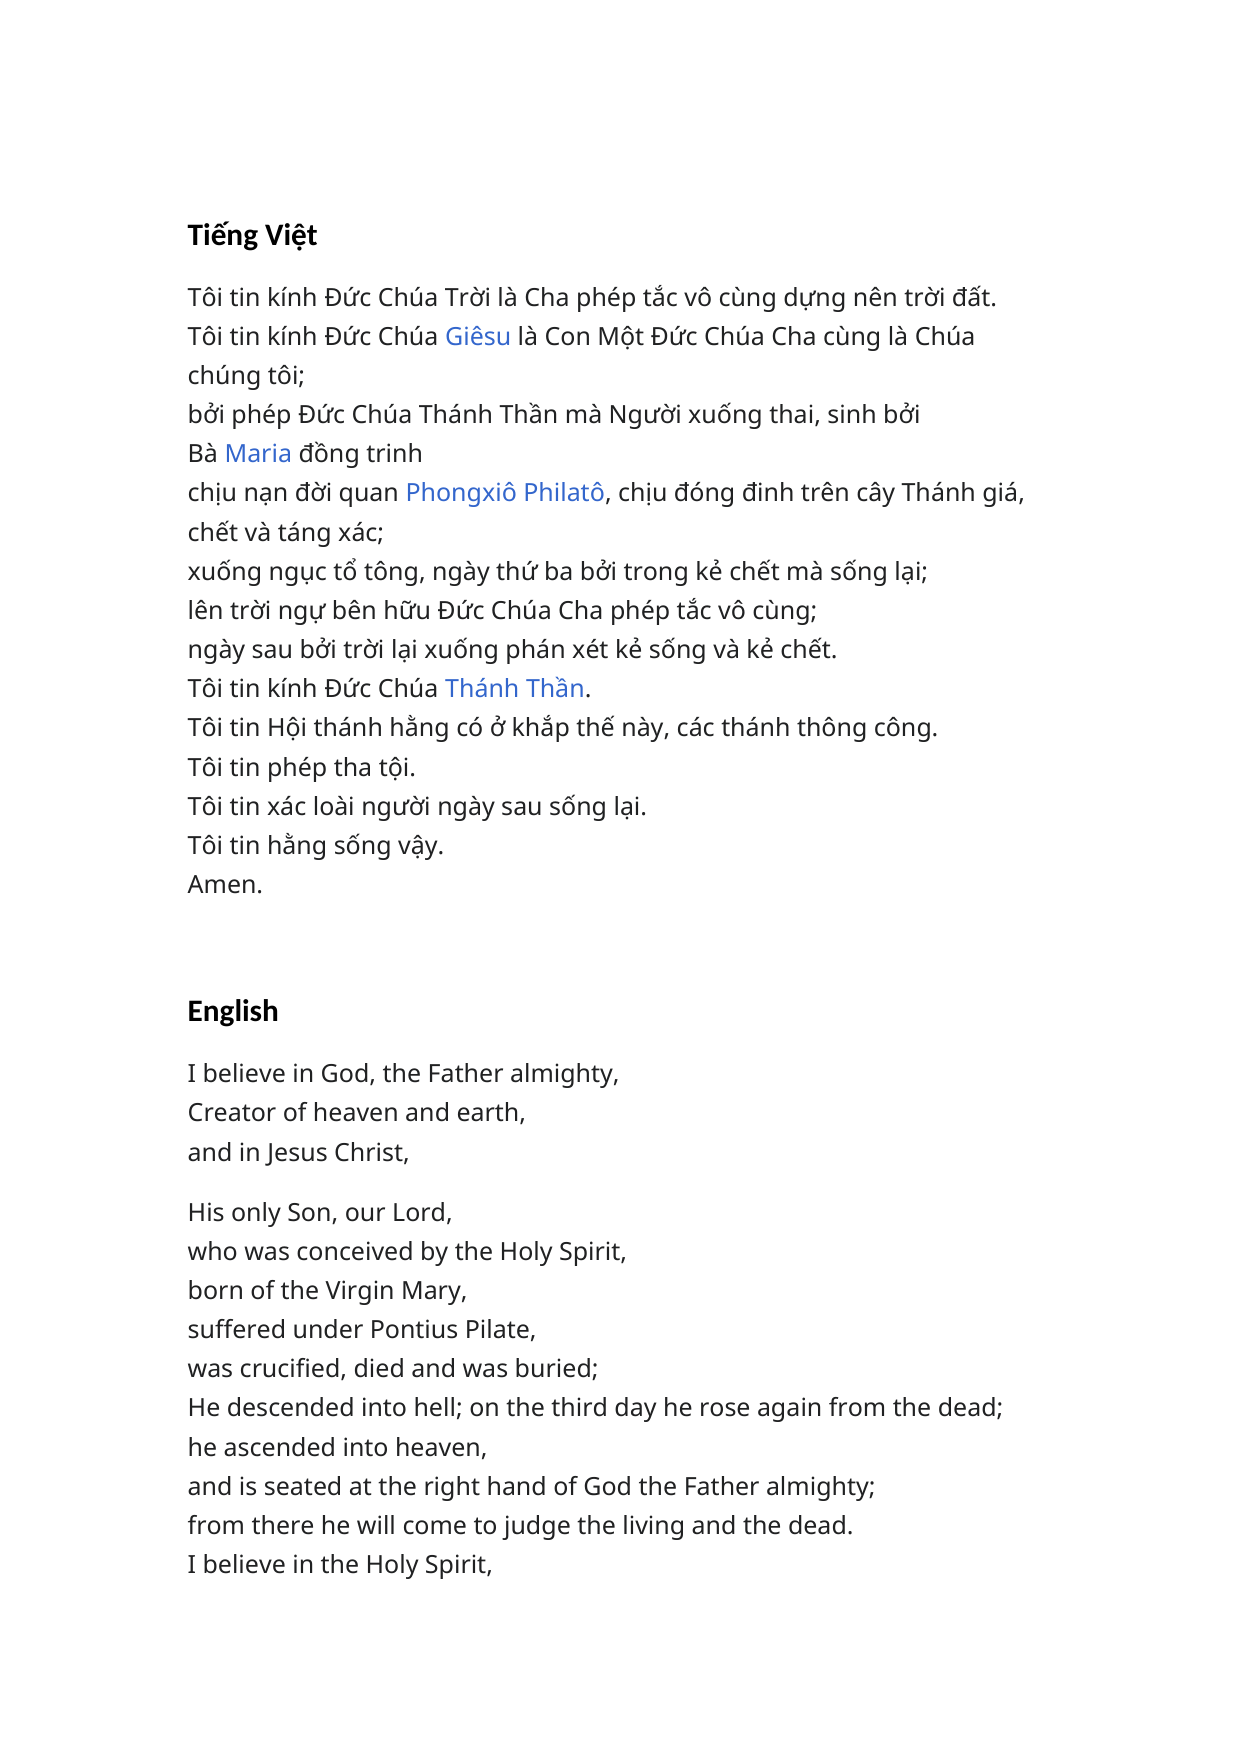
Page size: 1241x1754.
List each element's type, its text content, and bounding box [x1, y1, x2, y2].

text English [187, 991, 1053, 1029]
text Tôi tin kính Đức Chúa Trời là Cha phép tắc vô cùng dựng nên trời đất. Tôi tin kính Đức Chúa Giêsu là Con Một Đức Chúa Cha cùng là Chúa chúng tôi; bởi phép Đức Chúa Thánh Thần mà Người xuống thai, sinh bởi Bà Maria đồng trinh chịu nạn đời quan Phongxiô Philatô, chịu đóng đinh trên cây Thánh giá, chết và táng xác; xuống ngục tổ tông, ngày thứ ba bởi trong kẻ chết mà sống lại; lên trời ngự bên hữu Đức Chúa Cha phép tắc vô cùng; ngày sau bởi trời lại xuống phán xét kẻ sống và kẻ chết. Tôi tin kính Đức Chúa Thánh Thần. Tôi tin Hội thánh hằng có ở khắp thế này, các thánh thông công. Tôi tin phép tha tội. Tôi tin xác loài người ngày sau sống lại. Tôi tin hằng sống vậy. Amen. [187, 279, 1053, 901]
text Tiếng Việt [187, 214, 1053, 253]
text I believe in God, the Father almighty, Creator of heaven and earth, and in Jesus Christ, [187, 1056, 1053, 1168]
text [187, 1194, 1053, 1581]
